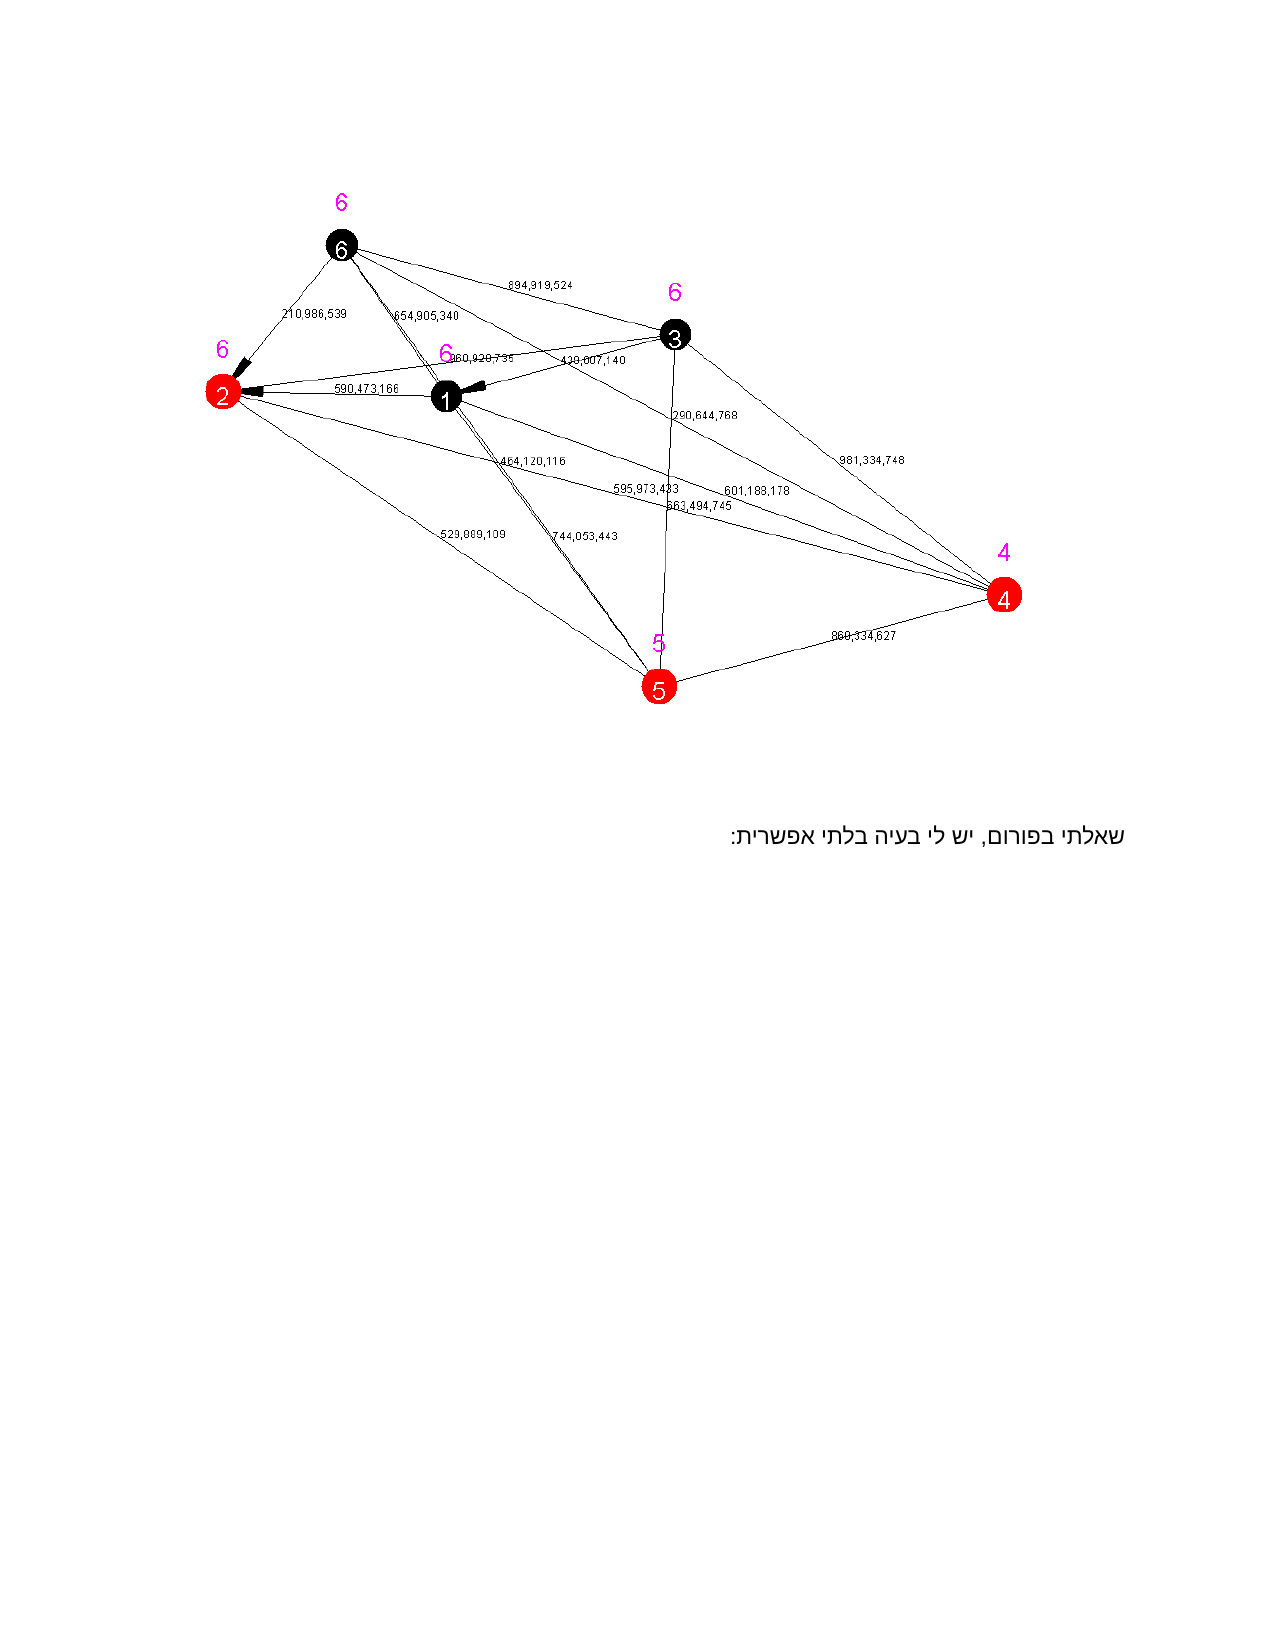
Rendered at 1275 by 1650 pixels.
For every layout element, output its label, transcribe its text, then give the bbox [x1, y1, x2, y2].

text שאלתי בפורום, יש לי בעיה בלתי אפשרית: [150, 823, 1125, 849]
picture [150, 150, 1125, 804]
